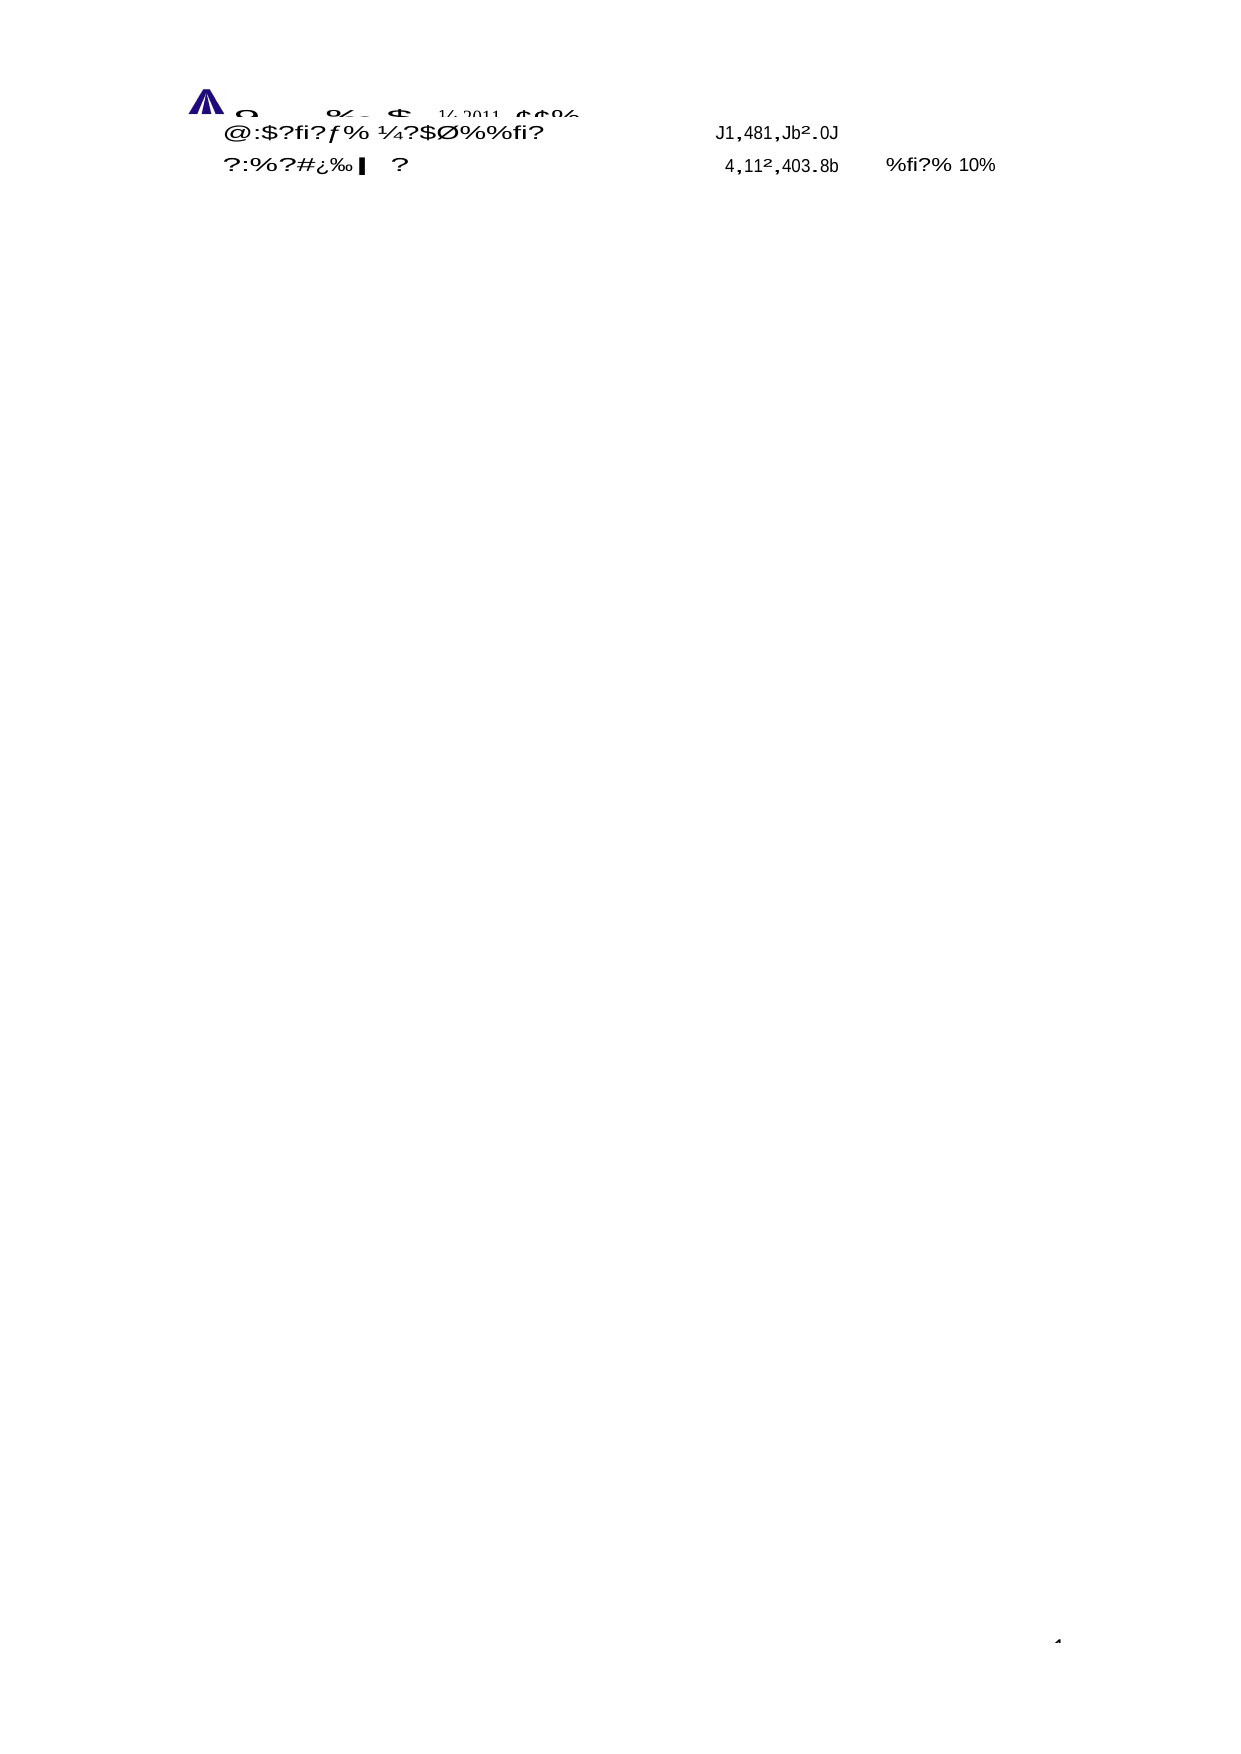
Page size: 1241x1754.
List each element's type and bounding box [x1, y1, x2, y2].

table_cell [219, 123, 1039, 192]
picture [187, 88, 225, 115]
